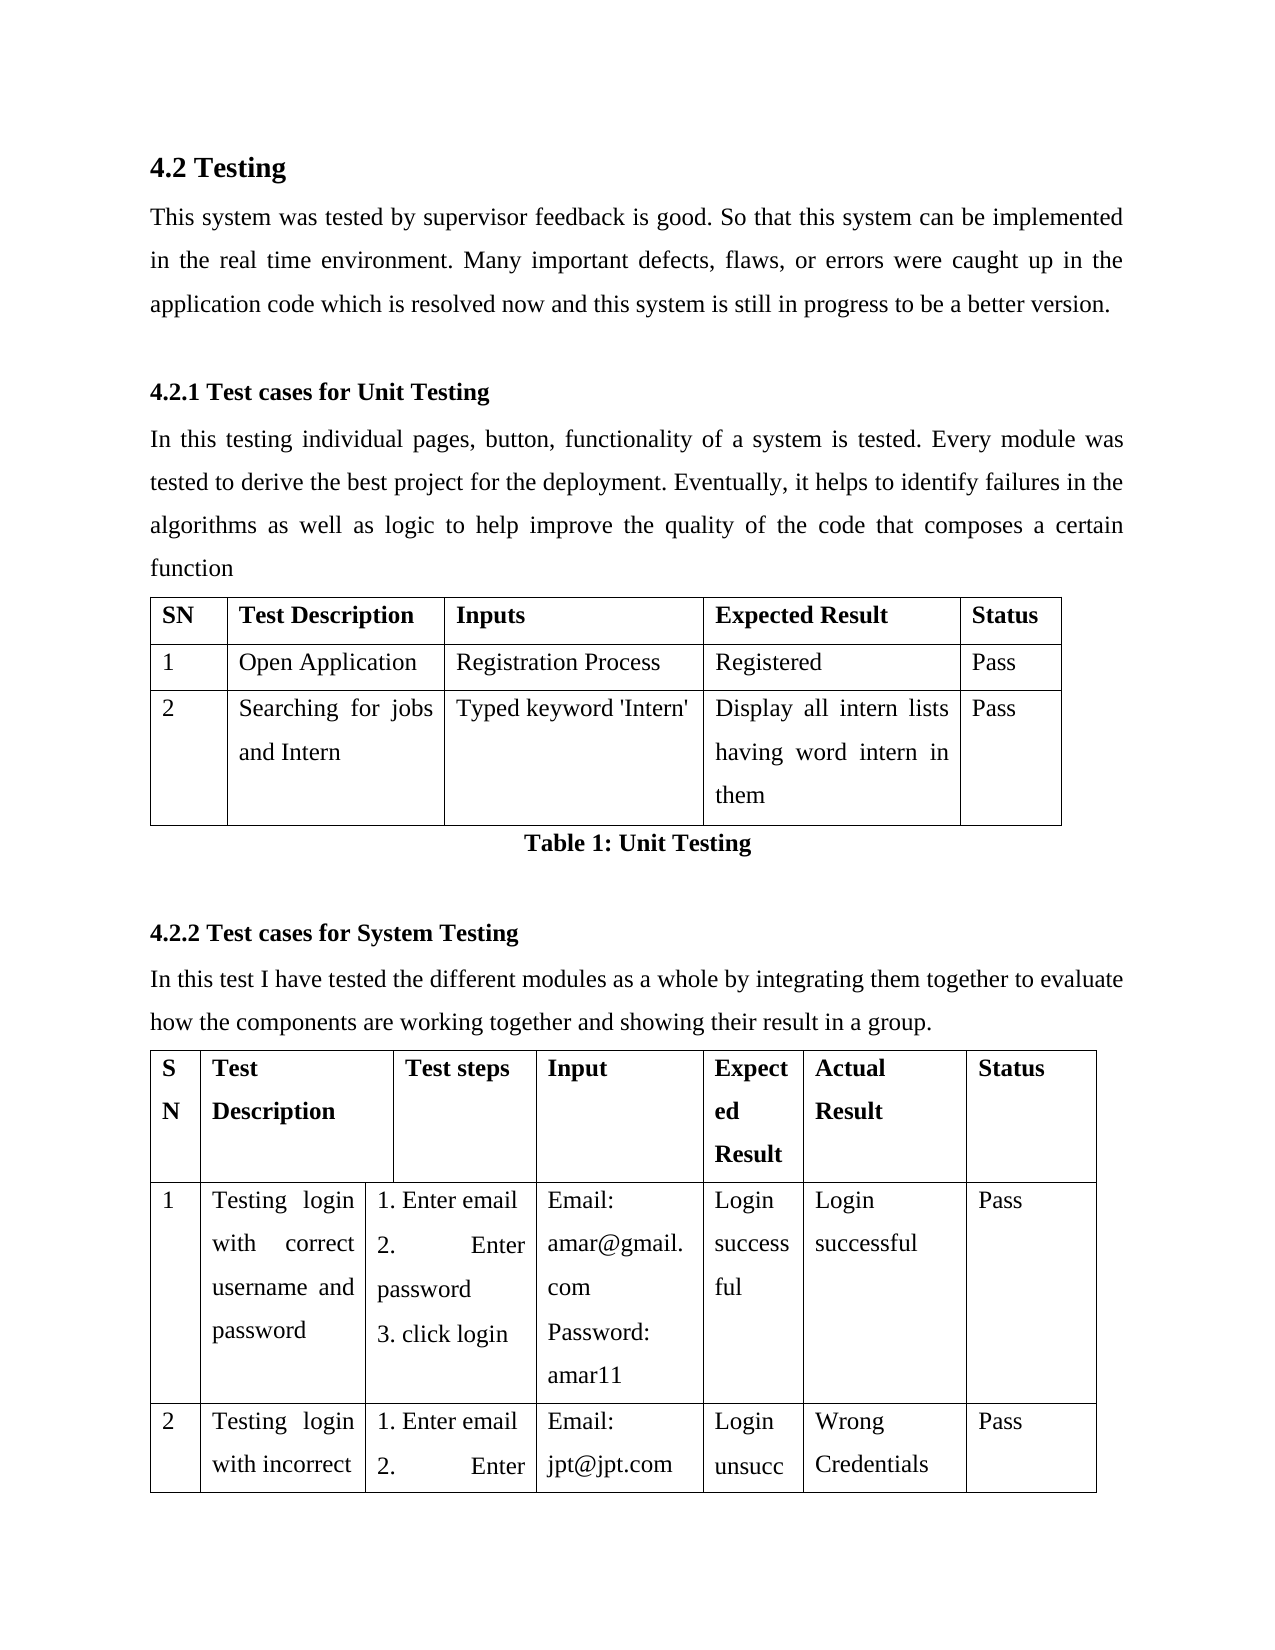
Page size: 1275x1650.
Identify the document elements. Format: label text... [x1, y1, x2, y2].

table_header Status [961, 598, 1061, 644]
table_header Test Description [228, 598, 444, 644]
subtitle 4.2.2 Test cases for System Testing [150, 918, 1125, 947]
table_cell Email: amar@gmail.com Password: amar11 [537, 1183, 703, 1403]
table_cell Testing login with correct username and password [201, 1183, 365, 1403]
table_cell Registered [704, 645, 960, 690]
table_header Actual Result [804, 1051, 966, 1182]
table_cell Pass [961, 691, 1061, 825]
table_header Expected Result [704, 1051, 803, 1182]
table_cell Registration Process [445, 645, 703, 690]
table_cell Open Application [228, 645, 444, 690]
table_cell Wrong Credentials [804, 1404, 966, 1492]
table_cell Login successful [704, 1183, 803, 1403]
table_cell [537, 1404, 703, 1492]
table_cell Pass [961, 645, 1061, 690]
text 4.2.1 Test cases for Unit Testing [150, 377, 1125, 406]
table_cell 2 [151, 1404, 200, 1492]
table_header Input [537, 1051, 703, 1182]
table_header Status [967, 1051, 1096, 1182]
table_header SN [151, 1051, 200, 1182]
table_cell Searching for jobs and Intern [228, 691, 444, 825]
table_cell Typed keyword 'Intern' [445, 691, 703, 825]
table_header Inputs [445, 598, 703, 644]
table_header SN [151, 598, 227, 644]
table_cell Pass [967, 1183, 1096, 1403]
table_cell 2 [151, 691, 227, 825]
table_header Test steps [394, 1051, 536, 1182]
table_header Expected Result [704, 598, 960, 644]
text This system was tested by supervisor feedback is good. So that this system can be implemented in the real time environment. Many important defects, flaws, or errors were caught up in the application code which is resolved now and this system is still in progress to be a better version. [150, 202, 1125, 317]
text In this test I have tested the different modules as a whole by integrating them together to evaluate how the components are working together and showing their result in a group. [150, 964, 1125, 1036]
table_header Test Description [201, 1051, 393, 1182]
table_cell 1 [151, 1183, 200, 1403]
table_cell Login successful [804, 1183, 966, 1403]
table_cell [366, 1404, 536, 1492]
table_cell Display all intern lists having word intern in them [704, 691, 960, 825]
subtitle 4.2 Testing [150, 150, 1125, 183]
table_cell Login unsuccessful [704, 1404, 803, 1492]
text In this testing individual pages, button, functionality of a system is tested. Every module was tested to derive the best project for the deployment. Eventually, it helps to identify failures in the algorithms as well as logic to help improve the quality of the code that composes a certain function [150, 424, 1125, 582]
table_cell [201, 1404, 365, 1492]
table_cell Pass [967, 1404, 1096, 1492]
table_cell 1 [151, 645, 227, 690]
table_cell 1. Enter email 2. Enter password 3. click login [366, 1183, 536, 1403]
subtitle Table 1: Unit Testing [150, 828, 1125, 857]
